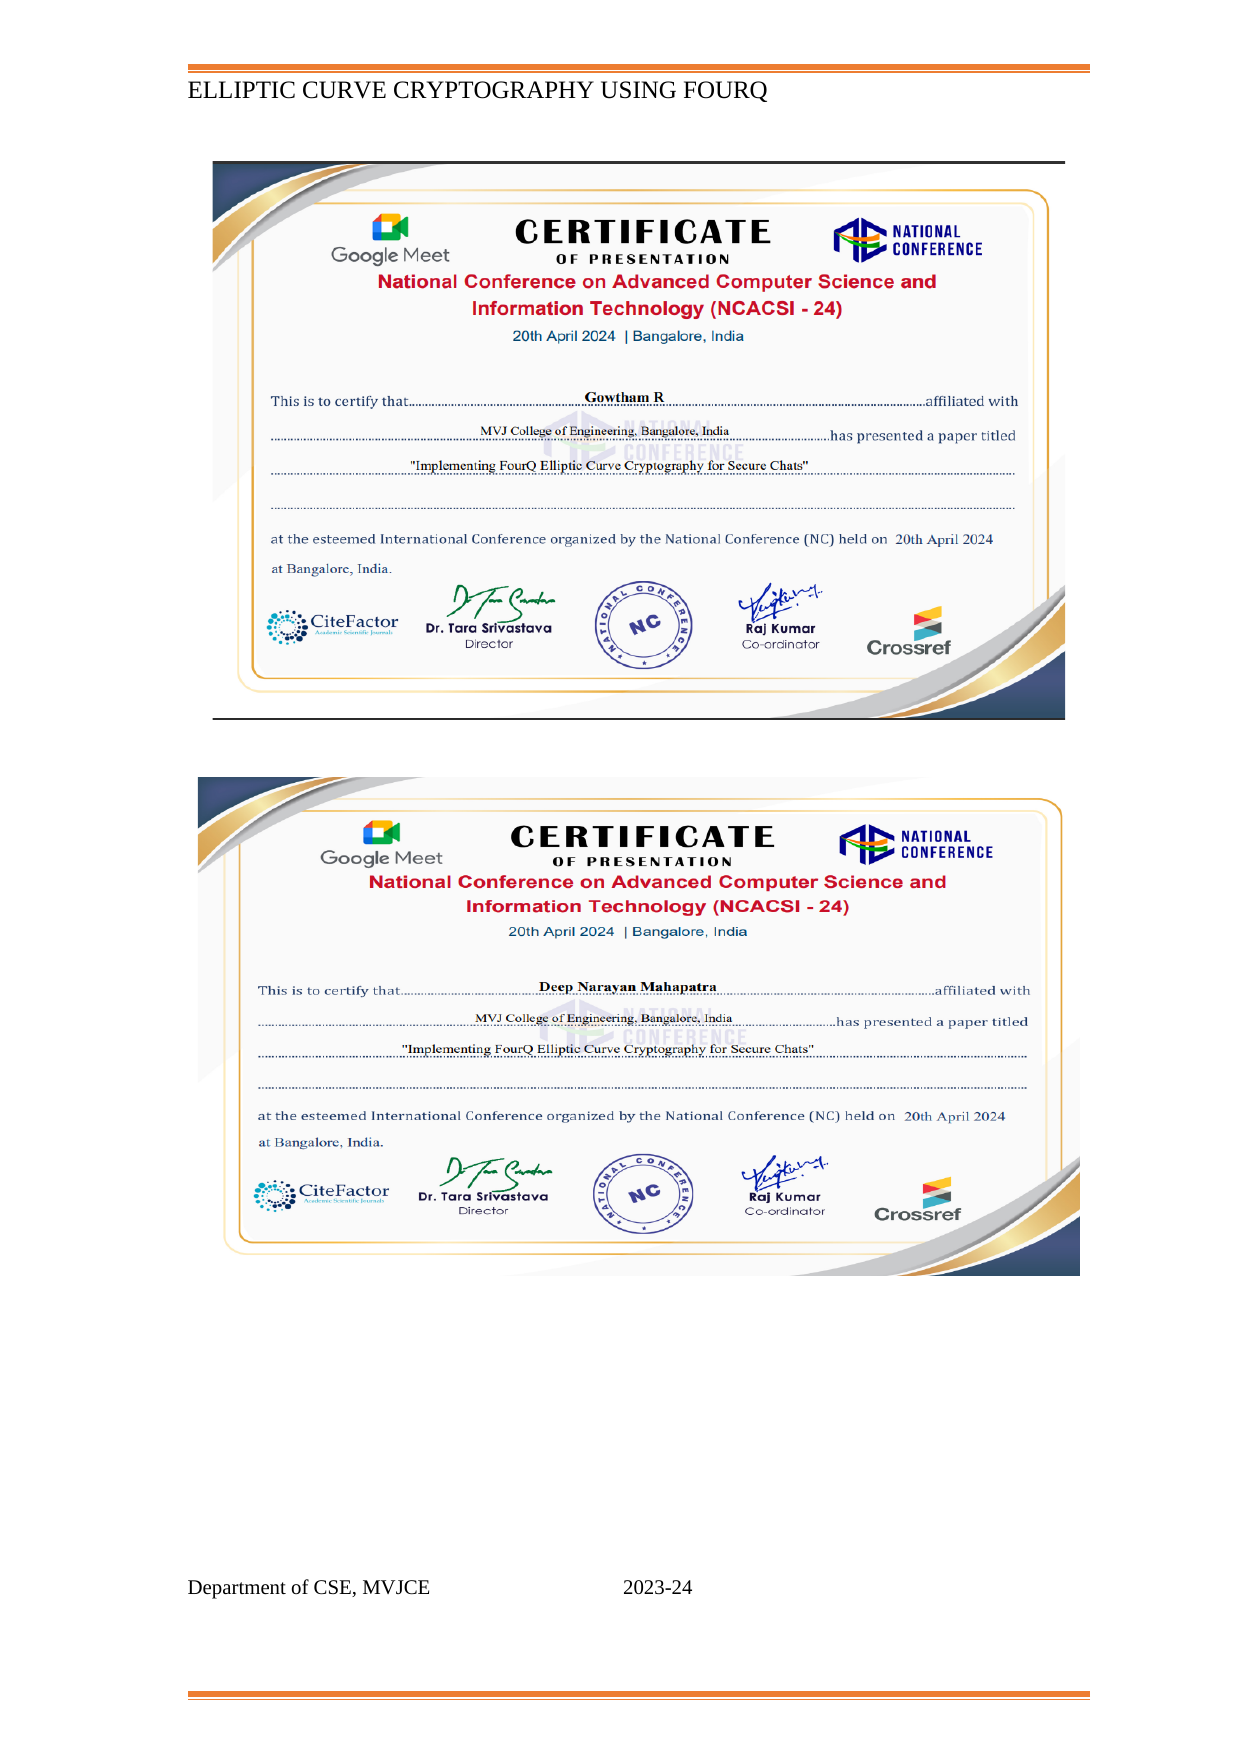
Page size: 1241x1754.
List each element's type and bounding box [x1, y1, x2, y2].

picture [197, 777, 1080, 1276]
picture [212, 161, 1066, 720]
